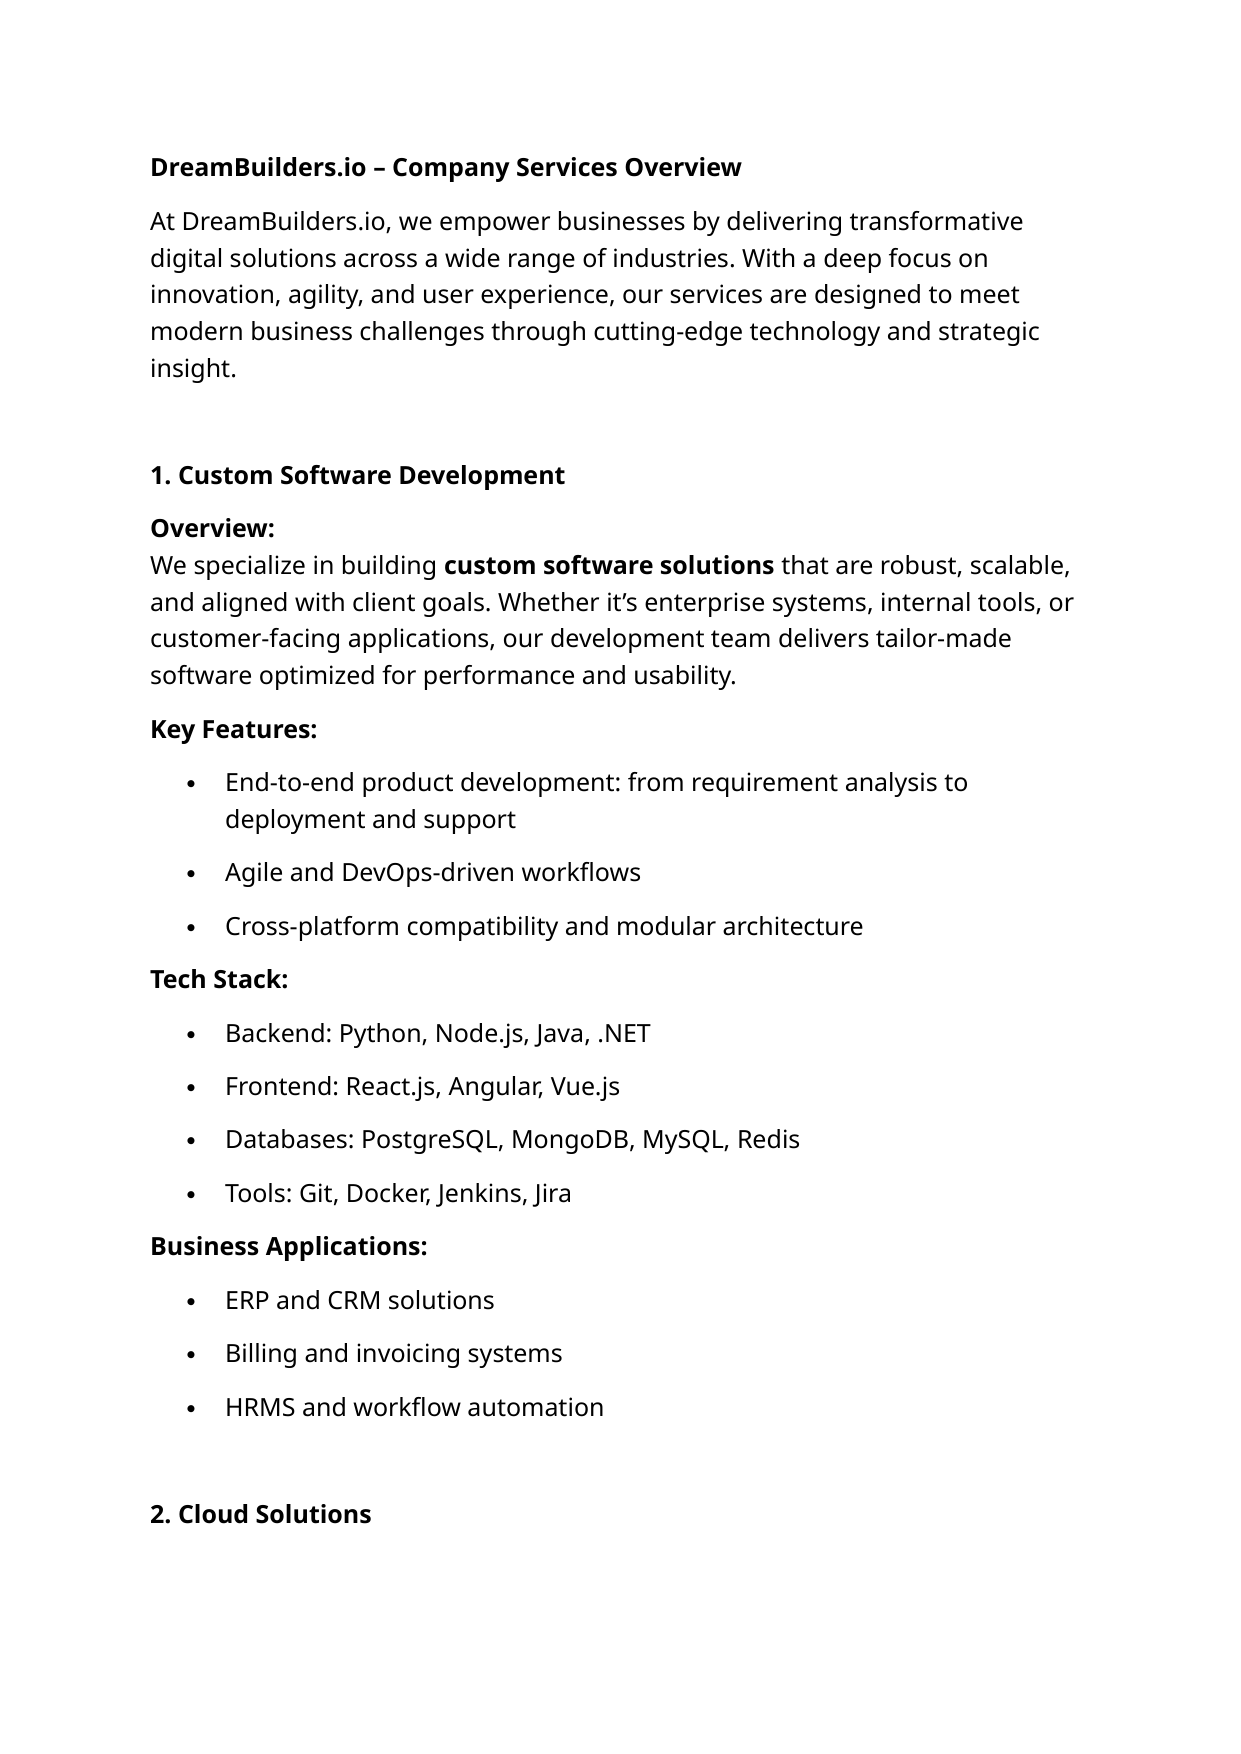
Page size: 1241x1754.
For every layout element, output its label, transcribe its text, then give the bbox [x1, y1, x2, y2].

list Backend: Python, Node.js, Java, .NET [187, 1015, 1090, 1049]
text Overview: We specialize in building custom software solutions that are robust, scalable, and aligned with client goals. Whether it’s enterprise systems, internal tools, or customer-facing applications, our development team delivers tailor-made software optimized for performance and usability. [150, 511, 1090, 692]
list End-to-end product development: from requirement analysis to deployment and support [187, 765, 1090, 836]
text Tech Stack: [150, 962, 1090, 996]
list Billing and invoicing systems [187, 1336, 1090, 1370]
text Business Applications: [150, 1229, 1090, 1263]
list Tools: Git, Docker, Jenkins, Jira [187, 1176, 1090, 1210]
list ERP and CRM solutions [187, 1282, 1090, 1317]
list Frontend: React.js, Angular, Vue.js [187, 1069, 1090, 1103]
list HRMS and workflow automation [187, 1389, 1090, 1423]
text 2. Cloud Solutions [150, 1496, 1090, 1530]
list Databases: PostgreSQL, MongoDB, MySQL, Redis [187, 1122, 1090, 1156]
text Key Features: [150, 711, 1090, 745]
text 1. Custom Software Development [150, 457, 1090, 491]
text At DreamBuilders.io, we empower businesses by delivering transformative digital solutions across a wide range of industries. With a deep focus on innovation, agility, and user experience, our services are designed to meet modern business challenges through cutting-edge technology and strategic insight. [150, 203, 1090, 384]
text DreamBuilders.io – Company Services Overview [150, 150, 1090, 184]
list Cross-platform compatibility and modular architecture [187, 908, 1090, 942]
list Agile and DevOps-driven workflows [187, 855, 1090, 889]
